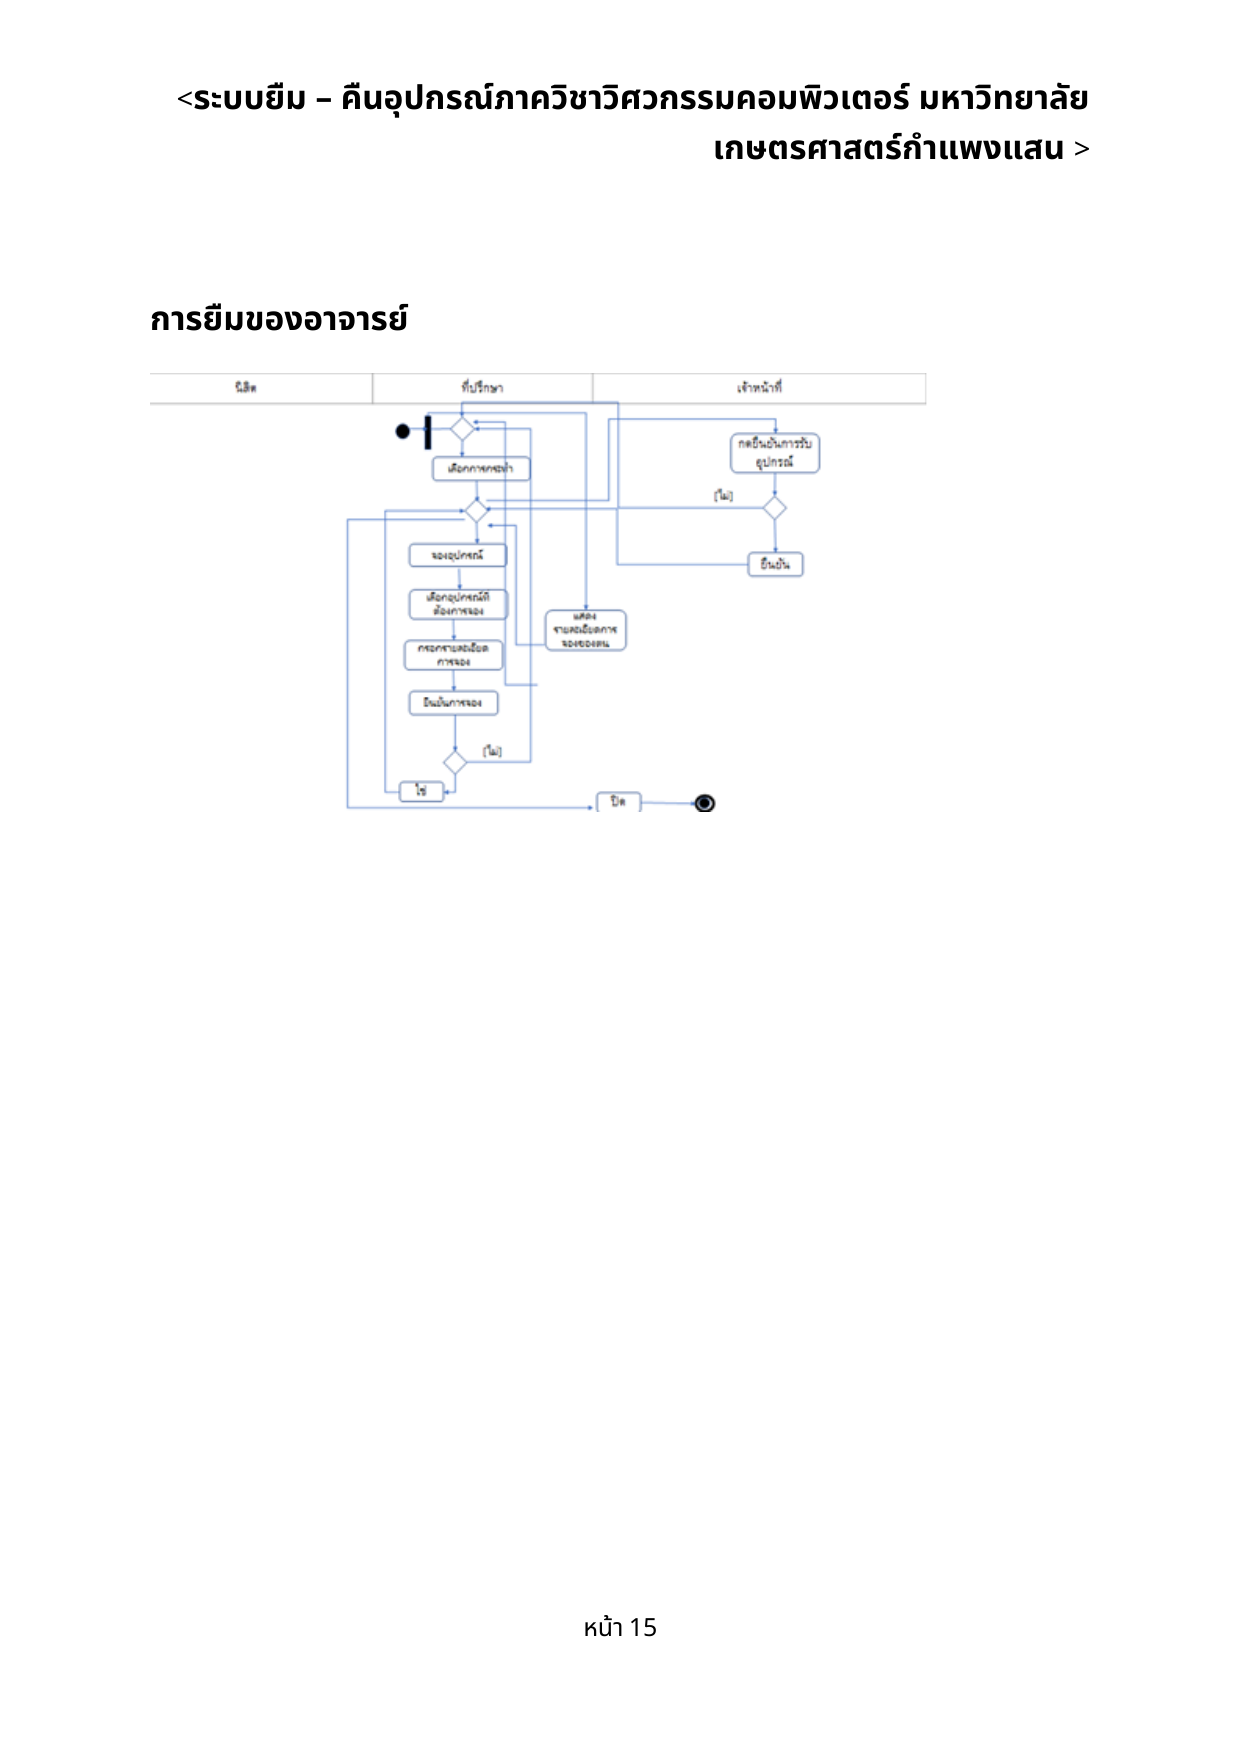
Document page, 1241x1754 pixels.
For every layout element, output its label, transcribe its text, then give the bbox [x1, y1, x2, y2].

text การยืมของอาจารย์ [150, 295, 1090, 346]
picture [150, 373, 927, 812]
